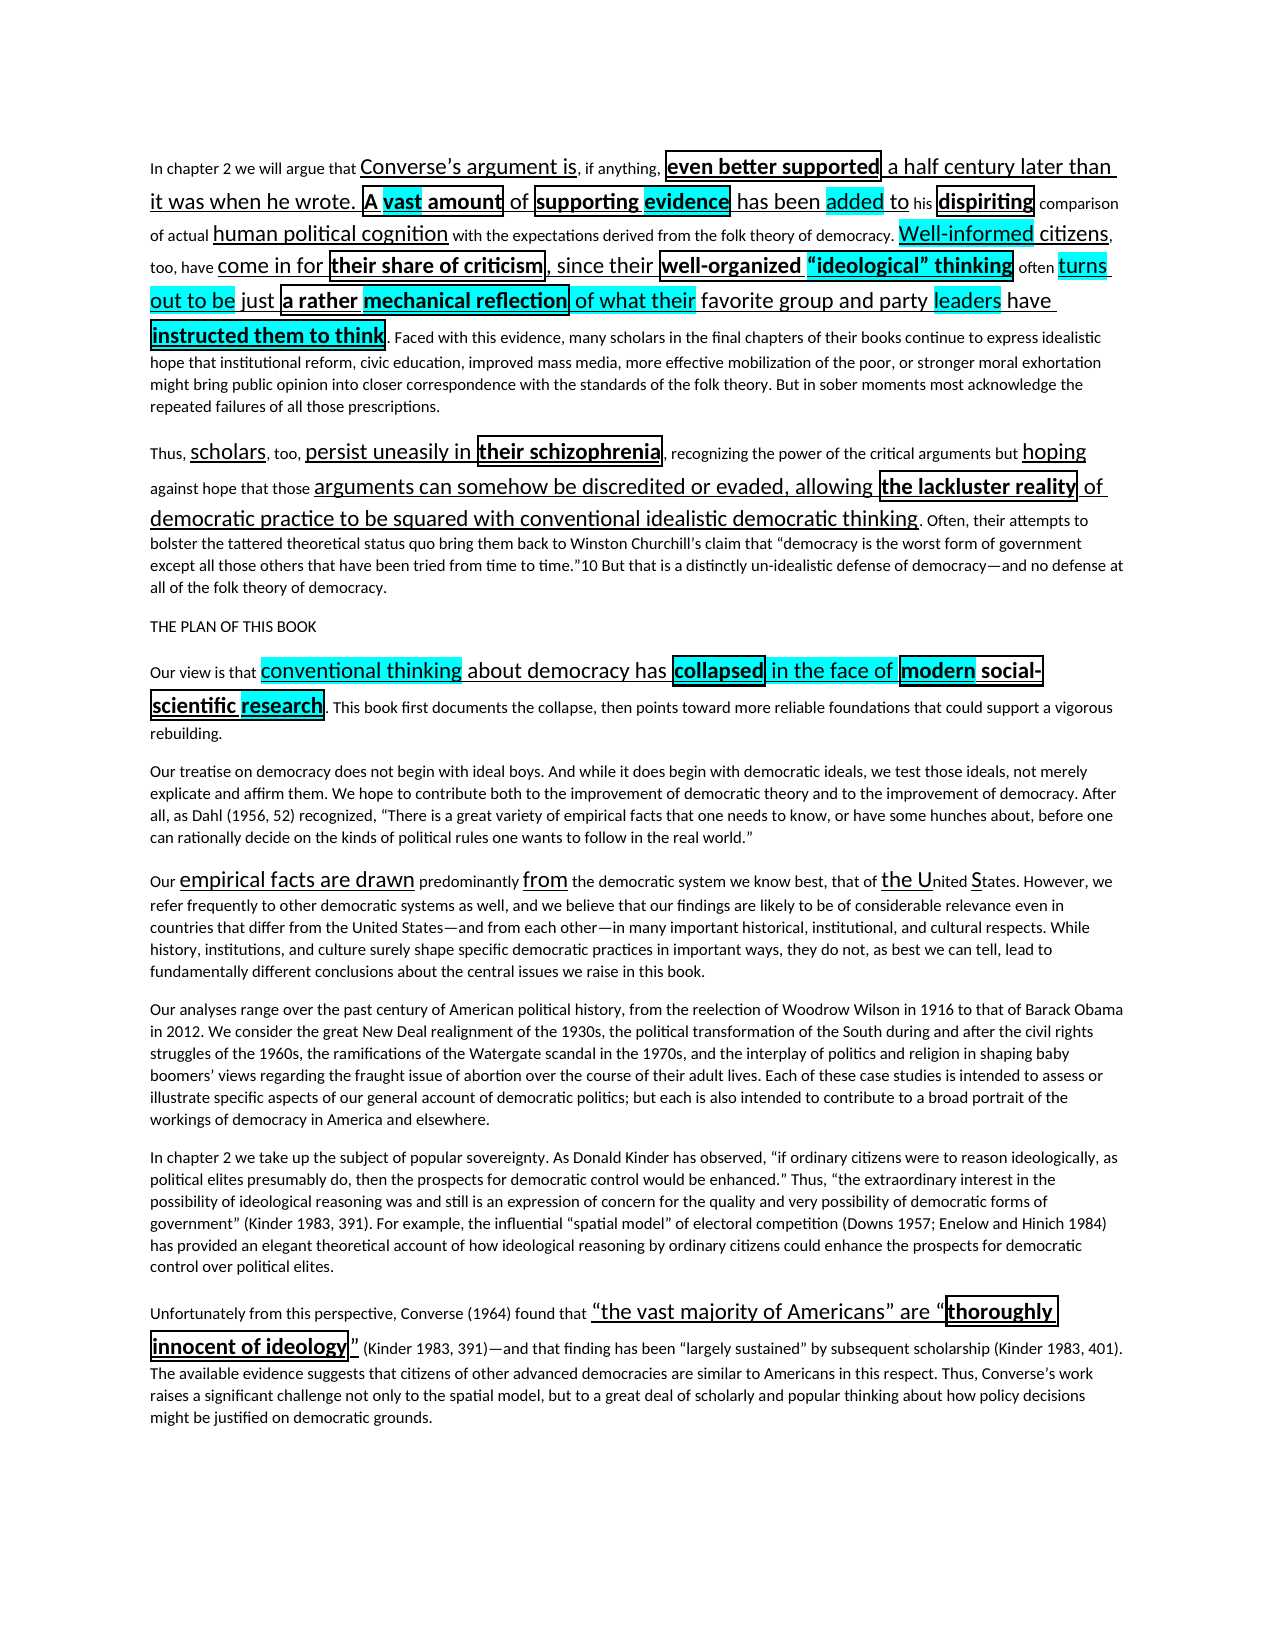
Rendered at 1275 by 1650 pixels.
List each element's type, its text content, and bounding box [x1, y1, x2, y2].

text THE PLAN OF THIS BOOK [150, 616, 1125, 636]
text Our view is that conventional thinking about democracy has collapsed in the face of modern social-scientific research. This book first documents the collapse, then points toward more reliable foundations that could support a vigorous rebuilding. [150, 654, 1125, 743]
text Unfortunately from this perspective, Converse (1964) found that “the vast majority of Americans” are “thoroughly innocent of ideology” (Kinder 1983, 391)—and that finding has been “largely sustained” by subsequent scholarship (Kinder 1983, 401). The available evidence suggests that citizens of other advanced democracies are similar to Americans in this respect. Thus, Converse’s work raises a significant challenge not only to the spatial model, but to a great deal of scholarly and popular thinking about how policy decisions might be justified on democratic grounds. [150, 1295, 1125, 1428]
text In chapter 2 we take up the subject of popular sovereignty. As Donald Kinder has observed, “if ordinary citizens were to reason ideologically, as political elites presumably do, then the prospects for democratic control would be enhanced.” Thus, “the extraordinary interest in the possibility of ideological reasoning was and still is an expression of concern for the quality and very possibility of democratic forms of government” (Kinder 1983, 391). For example, the influential “spatial model” of electoral competition (Downs 1957; Enelow and Hinich 1984) has provided an elegant theoretical account of how ideological reasoning by ordinary citizens could enhance the prospects for democratic control over political elites. [150, 1147, 1125, 1277]
text Our treatise on democracy does not begin with ideal boys. And while it does begin with democratic ideals, we test those ideals, not merely explicate and affirm them. We hope to contribute both to the improvement of democratic theory and to the improvement of democracy. After all, as Dahl (1956, 52) recognized, “There is a great variety of empirical facts that one needs to know, or have some hunches about, before one can rationally decide on the kinds of political rules one wants to follow in the real world.” [150, 761, 1125, 847]
text Thus, scholars, too, persist uneasily in their schizophrenia, recognizing the power of the critical arguments but hoping against hope that those arguments can somehow be discredited or evaded, allowing the lackluster reality of democratic practice to be squared with conventional idealistic democratic thinking. Often, their attempts to bolster the tattered theoretical status quo bring them back to Winston Churchill’s claim that “democracy is the worst form of government except all those others that have been tried from time to time.”10 But that is a distinctly un-idealistic defense of democracy—and no defense at all of the folk theory of democracy. [150, 435, 1125, 598]
text Our analyses range over the past century of American political history, from the reelection of Woodrow Wilson in 1916 to that of Barack Obama in 2012. We consider the great New Deal realignment of the 1930s, the political transformation of the South during and after the civil rights struggles of the 1960s, the ramifications of the Watergate scandal in the 1970s, and the interplay of politics and religion in shaping baby boomers’ views regarding the fraught issue of abortion over the course of their adult lives. Each of these case studies is intended to assess or illustrate specific aspects of our general account of democratic politics; but each is also intended to contribute to a broad portrait of the workings of democracy in America and elsewhere. [150, 999, 1125, 1129]
text Our empirical facts are drawn predominantly from the democratic system we know best, that of the United States. However, we refer frequently to other democratic systems as well, and we believe that our findings are likely to be of considerable relevance even in countries that differ from the United States—and from each other—in many important historical, institutional, and cultural respects. While history, institutions, and culture surely shape specific democratic practices in important ways, they do not, as best we can tell, lead to fundamentally different conclusions about the central issues we raise in this book. [150, 866, 1125, 981]
text In chapter 2 we will argue that Converse’s argument is, if anything, even better supported a half century later than it was when he wrote. A vast amount of supporting evidence has been added to his dispiriting comparison of actual human political cognition with the expectations derived from the folk theory of democracy. Well-informed citizens, too, have come in for their share of criticism, since their well-organized “ideological” thinking often turns out to be just a rather mechanical reflection of what their favorite group and party leaders have instructed them to think. Faced with this evidence, many scholars in the final chapters of their books continue to express idealistic hope that institutional reform, civic education, improved mass media, more effective mobilization of the poor, or stronger moral exhortation might bring public opinion into closer correspondence with the standards of the folk theory. But in sober moments most acknowledge the repeated failures of all those prescriptions. [150, 150, 1125, 417]
